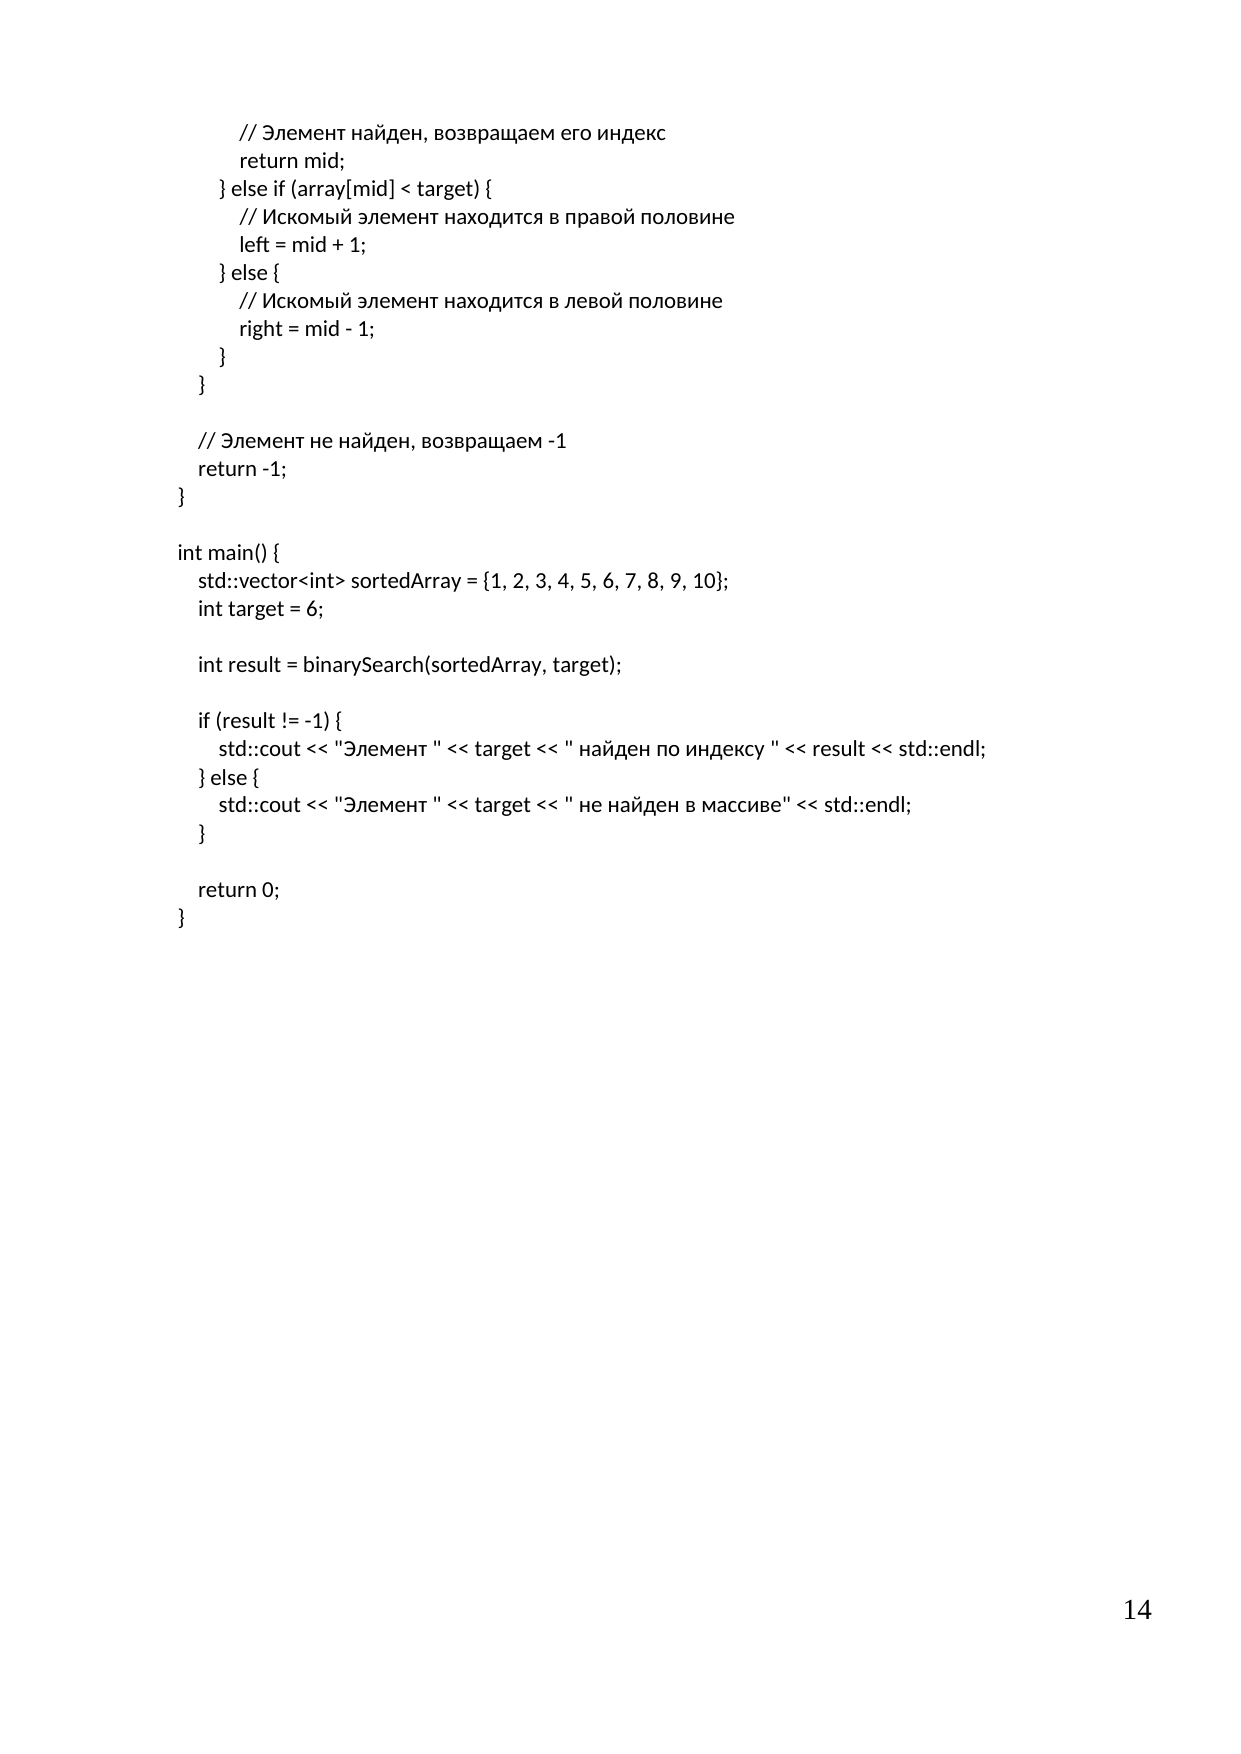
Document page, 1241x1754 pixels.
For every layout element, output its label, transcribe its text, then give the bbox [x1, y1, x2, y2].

text // Искомый элемент находится в правой половине [177, 202, 1152, 230]
text } else if (array[mid] < target) { [177, 174, 1152, 202]
text left = mid + 1; [177, 230, 1152, 258]
text std::vector<int> sortedArray = {1, 2, 3, 4, 5, 6, 7, 8, 9, 10}; [177, 566, 1152, 594]
text // Элемент найден, возвращаем его индекс [177, 118, 1152, 146]
text right = mid - 1; [177, 314, 1152, 342]
text } else { [177, 258, 1152, 286]
text std::cout << "Элемент " << target << " не найден в массиве" << std::endl; [177, 791, 1152, 819]
text // Элемент не найден, возвращаем -1 [177, 426, 1152, 454]
text // Искомый элемент находится в левой половине [177, 286, 1152, 314]
text } [177, 819, 1152, 847]
text int target = 6; [177, 594, 1152, 622]
text } [177, 482, 1152, 510]
text return -1; [177, 454, 1152, 482]
text } else { [177, 763, 1152, 791]
text } [177, 903, 1152, 931]
text return 0; [177, 875, 1152, 903]
text } [177, 342, 1152, 370]
text int main() { [177, 538, 1152, 566]
text if (result != -1) { [177, 707, 1152, 734]
text int result = binarySearch(sortedArray, target); [177, 651, 1152, 678]
text return mid; [177, 146, 1152, 174]
text std::cout << "Элемент " << target << " найден по индексу " << result << std::endl; [177, 734, 1152, 763]
text } [177, 370, 1152, 398]
